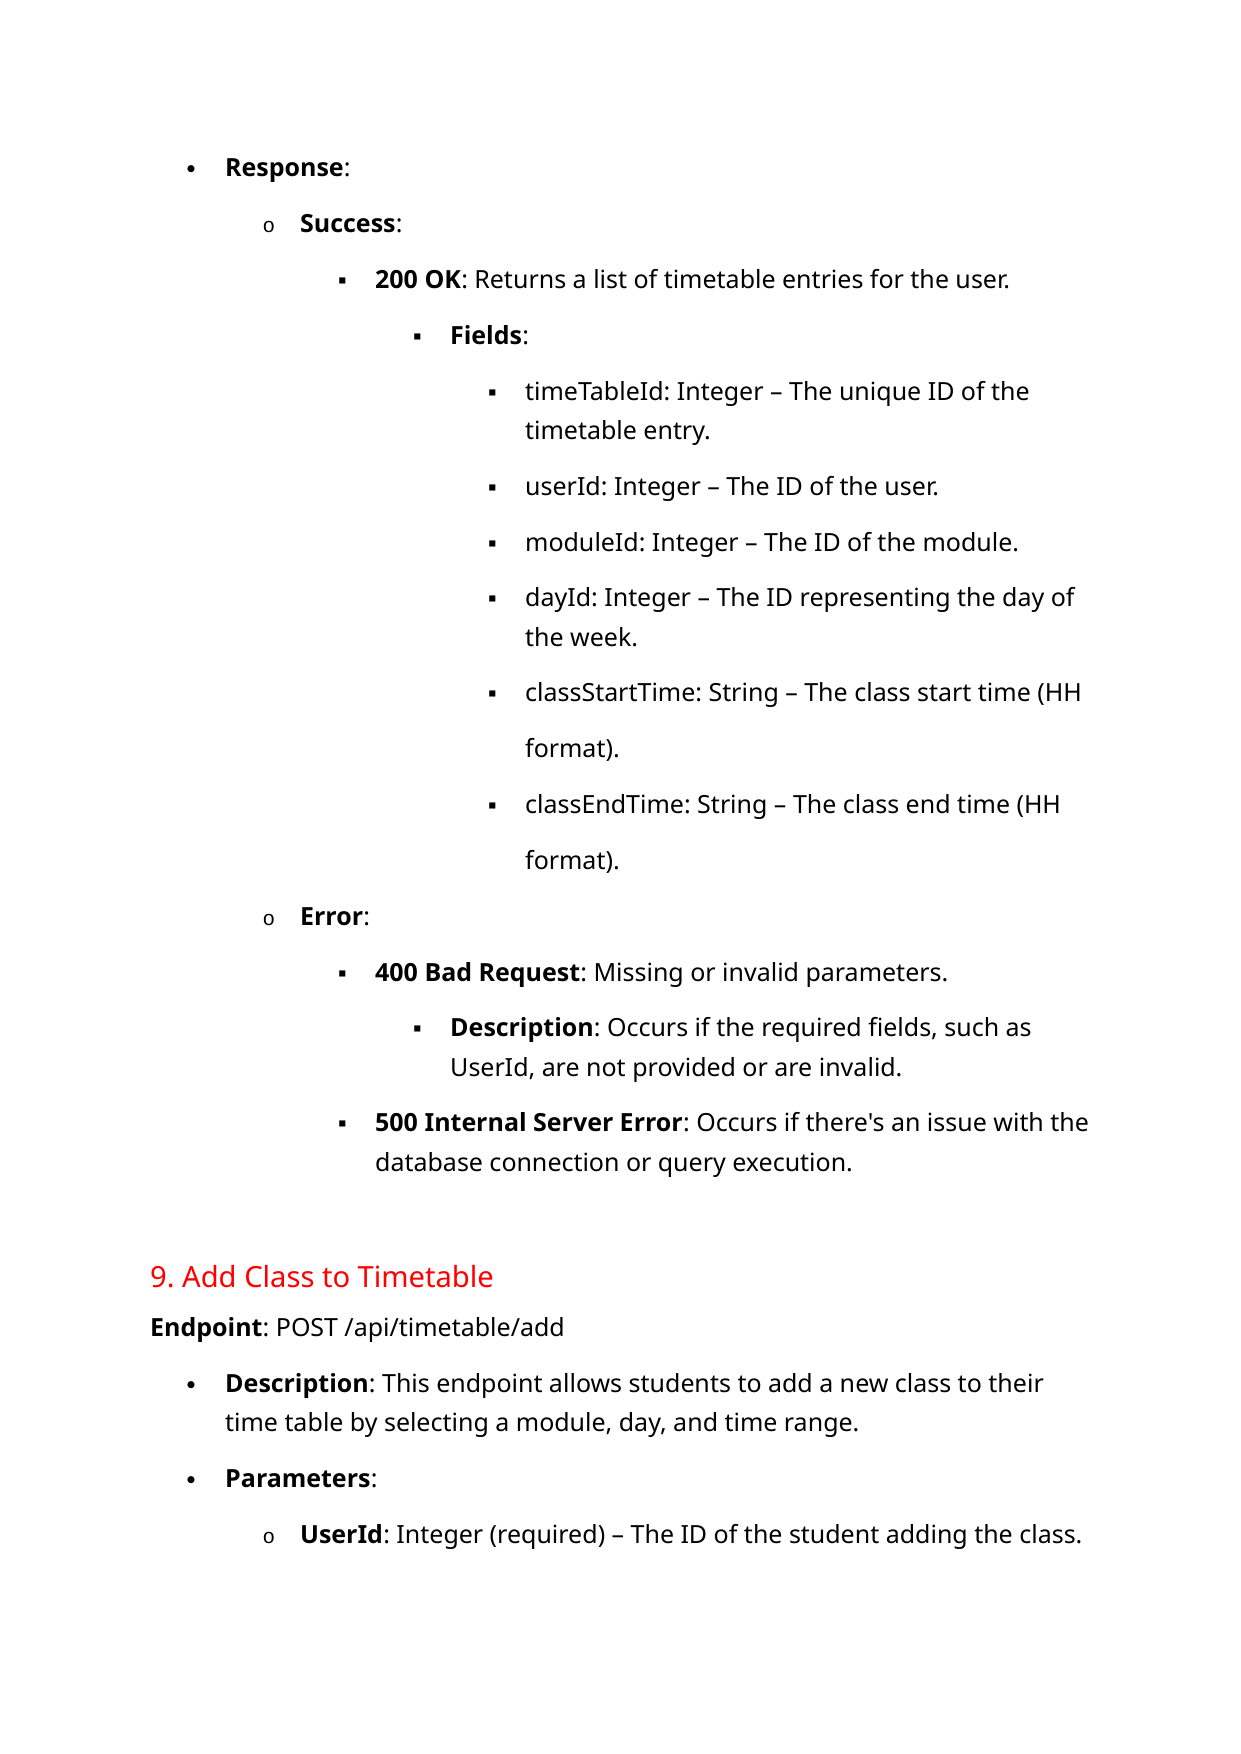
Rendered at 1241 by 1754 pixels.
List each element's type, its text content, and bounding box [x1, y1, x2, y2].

list classEndTime: String – The class end time (HH [487, 787, 1090, 821]
text Endpoint: POST /api/timetable/add [150, 1310, 1090, 1344]
list 200 OK: Returns a list of timetable entries for the user. [337, 262, 1090, 296]
list Success: [262, 206, 1090, 240]
list Description: This endpoint allows students to add a new class to their time table by selecting a module, day, and time range. [187, 1366, 1090, 1439]
list 500 Internal Server Error: Occurs if there's an issue with the database connection or query execution. [337, 1105, 1090, 1178]
list timeTableId: Integer – The unique ID of the timetable entry. [487, 373, 1090, 447]
list Fields: [412, 317, 1090, 352]
text format). [525, 731, 1090, 765]
list userId: Integer – The ID of the user. [487, 468, 1090, 502]
list dayId: Integer – The ID representing the day of the week. [487, 580, 1090, 653]
list moduleId: Integer – The ID of the module. [487, 524, 1090, 558]
list Error: [262, 898, 1090, 932]
list Parameters: [187, 1461, 1090, 1495]
list 400 Bad Request: Missing or invalid parameters. [337, 954, 1090, 988]
subtitle 9. Add Class to Timetable [150, 1256, 1090, 1296]
list UserId: Integer (required) – The ID of the student adding the class. [262, 1516, 1090, 1551]
list Response: [187, 150, 1090, 184]
text format). [525, 842, 1090, 877]
list Description: Occurs if the required fields, such as UserId, are not provided or are invalid. [412, 1010, 1090, 1083]
list classStartTime: String – The class start time (HH [487, 675, 1090, 709]
